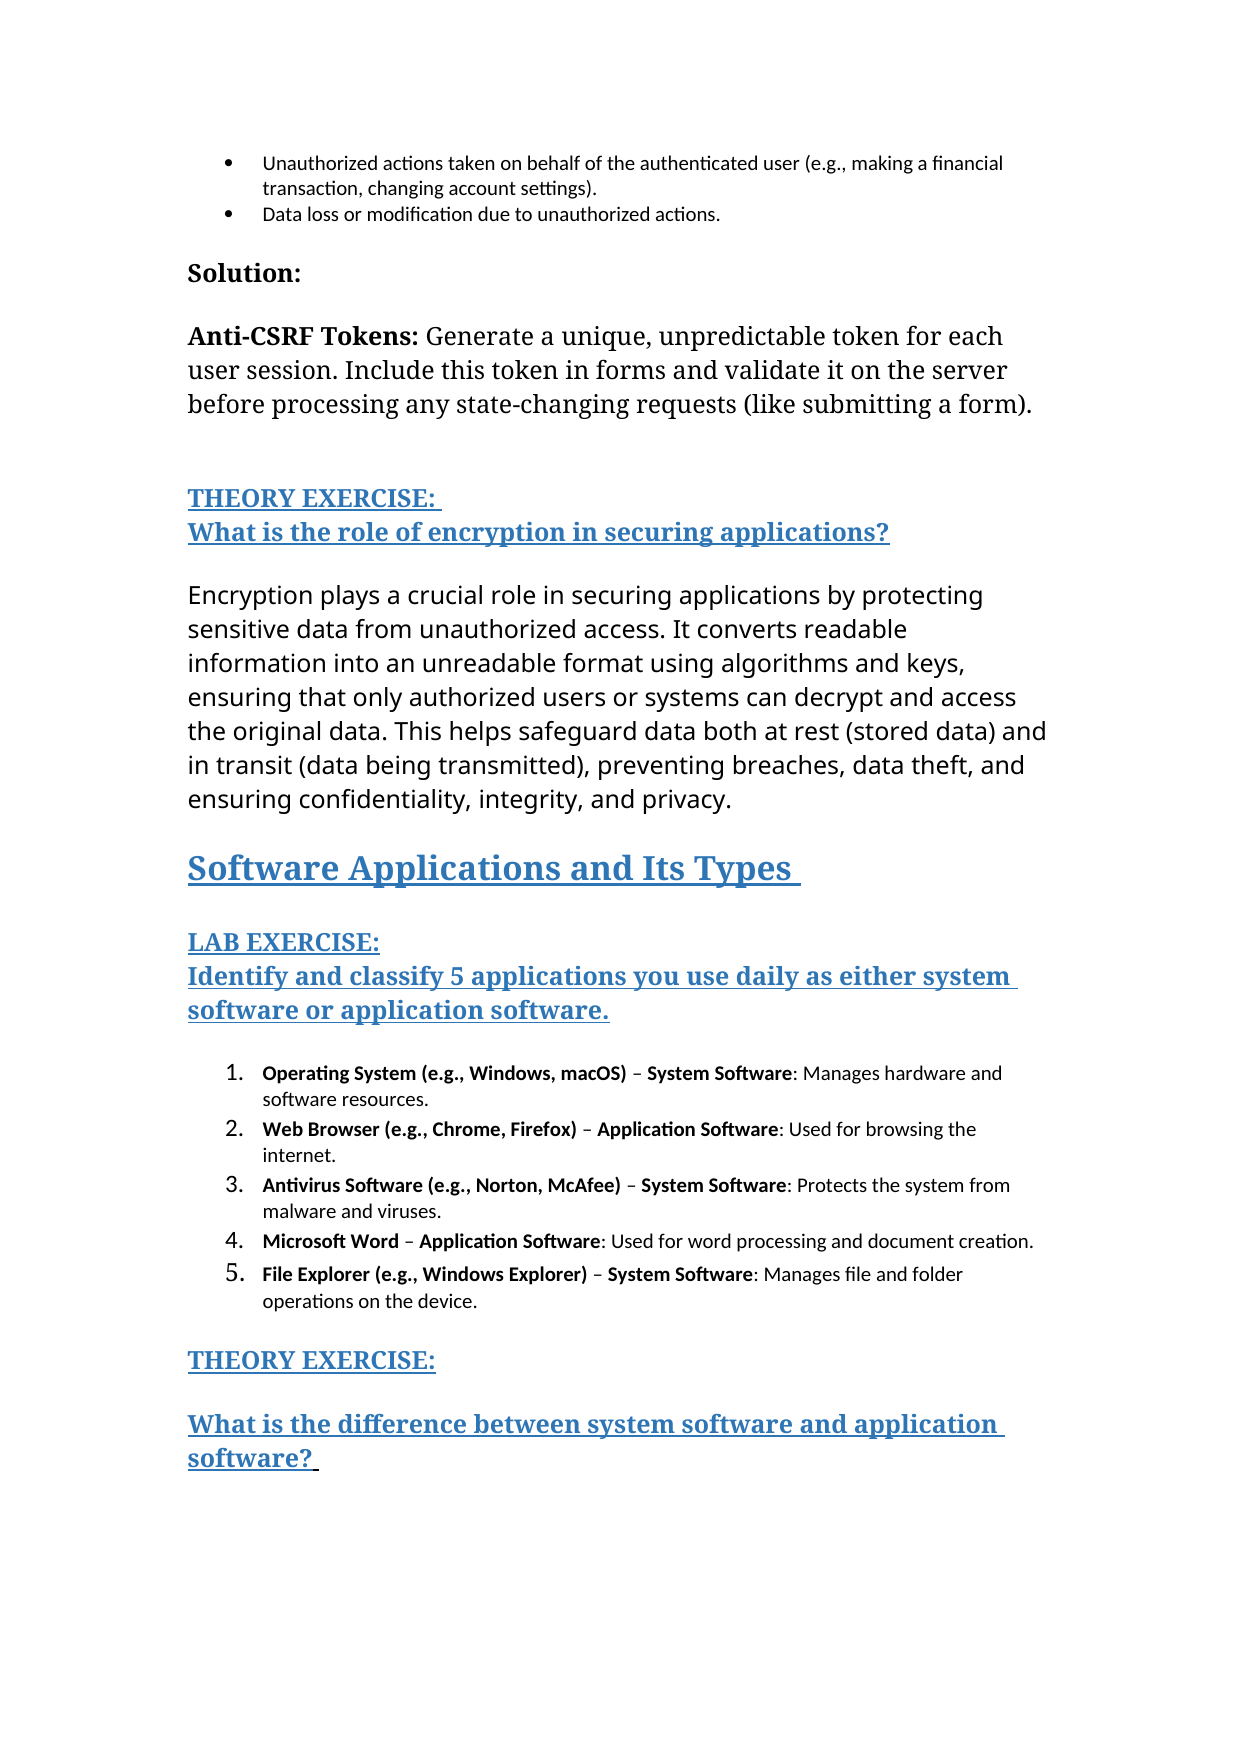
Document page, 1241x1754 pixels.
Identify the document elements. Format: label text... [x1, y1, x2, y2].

text LAB EXERCISE: [187, 925, 1053, 959]
text What is the role of encryption in securing applications? [187, 514, 1053, 548]
list THEORY EXERCISE: [187, 1343, 1053, 1377]
list What is the difference between system software and application software? [187, 1406, 1053, 1474]
text Encryption plays a crucial role in securing applications by protecting sensitive data from unauthorized access. It converts readable information into an unreadable format using algorithms and keys, ensuring that only authorized users or systems can decrypt and access the original data. This helps safeguard data both at rest (stored data) and in transit (data being transmitted), preventing breaches, data theft, and ensuring confidentiality, integrity, and privacy. [187, 578, 1053, 816]
text Software Applications and Its Types [187, 845, 1053, 891]
list Operating System (e.g., Windows, macOS) – System Software: Manages hardware and software resources. [225, 1056, 1053, 1112]
list Microsoft Word – Application Software: Used for word processing and document creation. [225, 1224, 1053, 1254]
text Anti-CSRF Tokens: Generate a unique, unpredictable token for each user session. Include this token in forms and validate it on the server before processing any state-changing requests (like submitting a form). [187, 319, 1053, 421]
subtitle Solution: [187, 255, 1053, 289]
text THEORY EXERCISE: [187, 480, 1053, 514]
list Web Browser (e.g., Chrome, Firefox) – Application Software: Used for browsing the internet. [225, 1112, 1053, 1168]
text Identify and classify 5 applications you use daily as either system software or application software. [187, 959, 1053, 1027]
list Unauthorized actions taken on behalf of the authenticated user (e.g., making a financial transaction, changing account settings). [225, 150, 1053, 201]
list File Explorer (e.g., Windows Explorer) – System Software: Manages file and folder operations on the device. [225, 1254, 1053, 1314]
list Data loss or modification due to unauthorized actions. [225, 201, 1053, 226]
list Antivirus Software (e.g., Norton, McAfee) – System Software: Protects the system from malware and viruses. [225, 1168, 1053, 1224]
